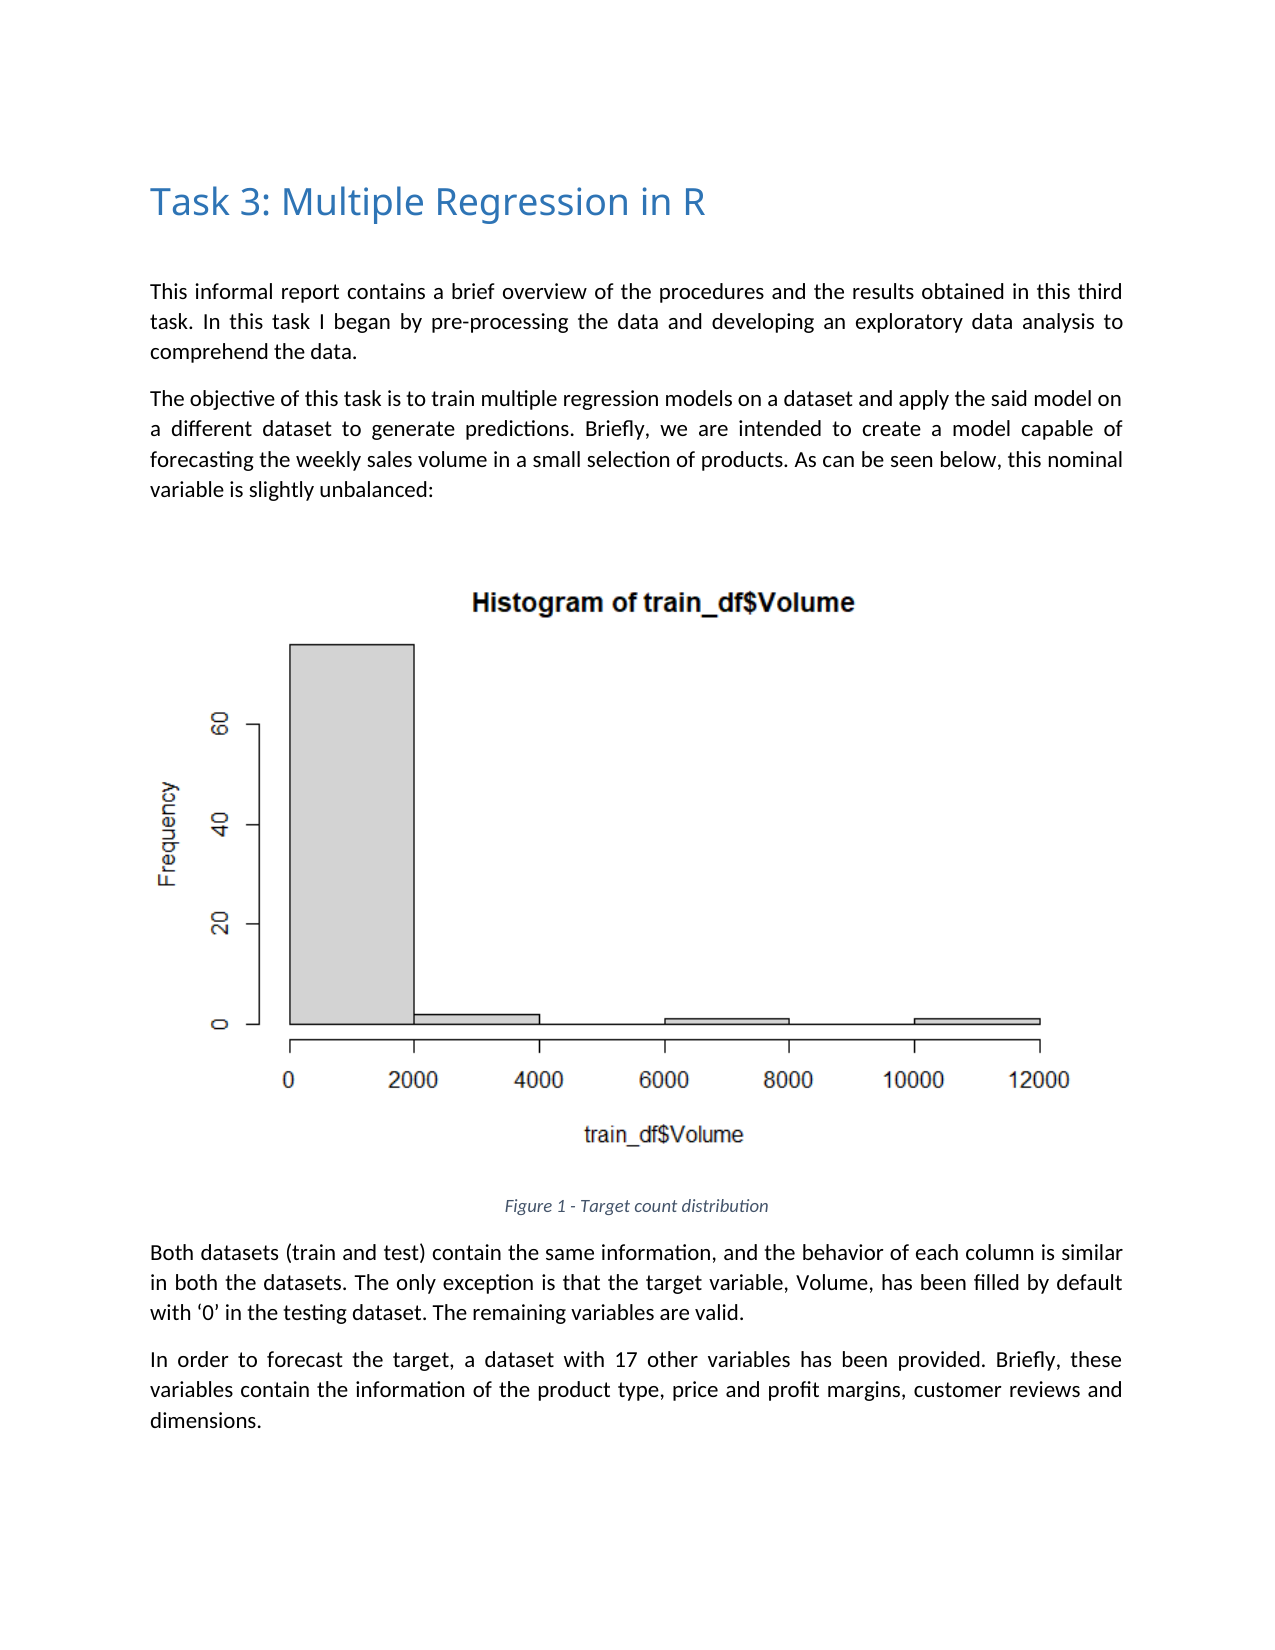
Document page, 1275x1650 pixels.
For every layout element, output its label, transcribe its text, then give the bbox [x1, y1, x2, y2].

text This informal report contains a brief overview of the procedures and the results obtained in this third task. In this task I began by pre-processing the data and developing an exploratory data analysis to comprehend the data. [150, 277, 1125, 365]
text In order to forecast the target, a dataset with 17 other variables has been provided. Briefly, these variables contain the information of the product type, price and profit margins, customer reviews and dimensions. [150, 1345, 1125, 1434]
subtitle Task 3: Multiple Regression in R [150, 175, 1125, 226]
text The objective of this task is to train multiple regression models on a dataset and apply the said model on a different dataset to generate predictions. Briefly, we are intended to create a model capable of forecasting the weekly sales volume in a small selection of products. As can be seen below, this nominal variable is slightly unbalanced: [150, 384, 1125, 503]
picture [150, 574, 1125, 1176]
text Figure 1 - Target count distribution [150, 1194, 1125, 1217]
text Both datasets (train and test) contain the same information, and the behavior of each column is similar in both the datasets. The only exception is that the target variable, Volume, has been filled by default with ‘0’ in the testing dataset. The remaining variables are valid. [150, 1238, 1125, 1327]
